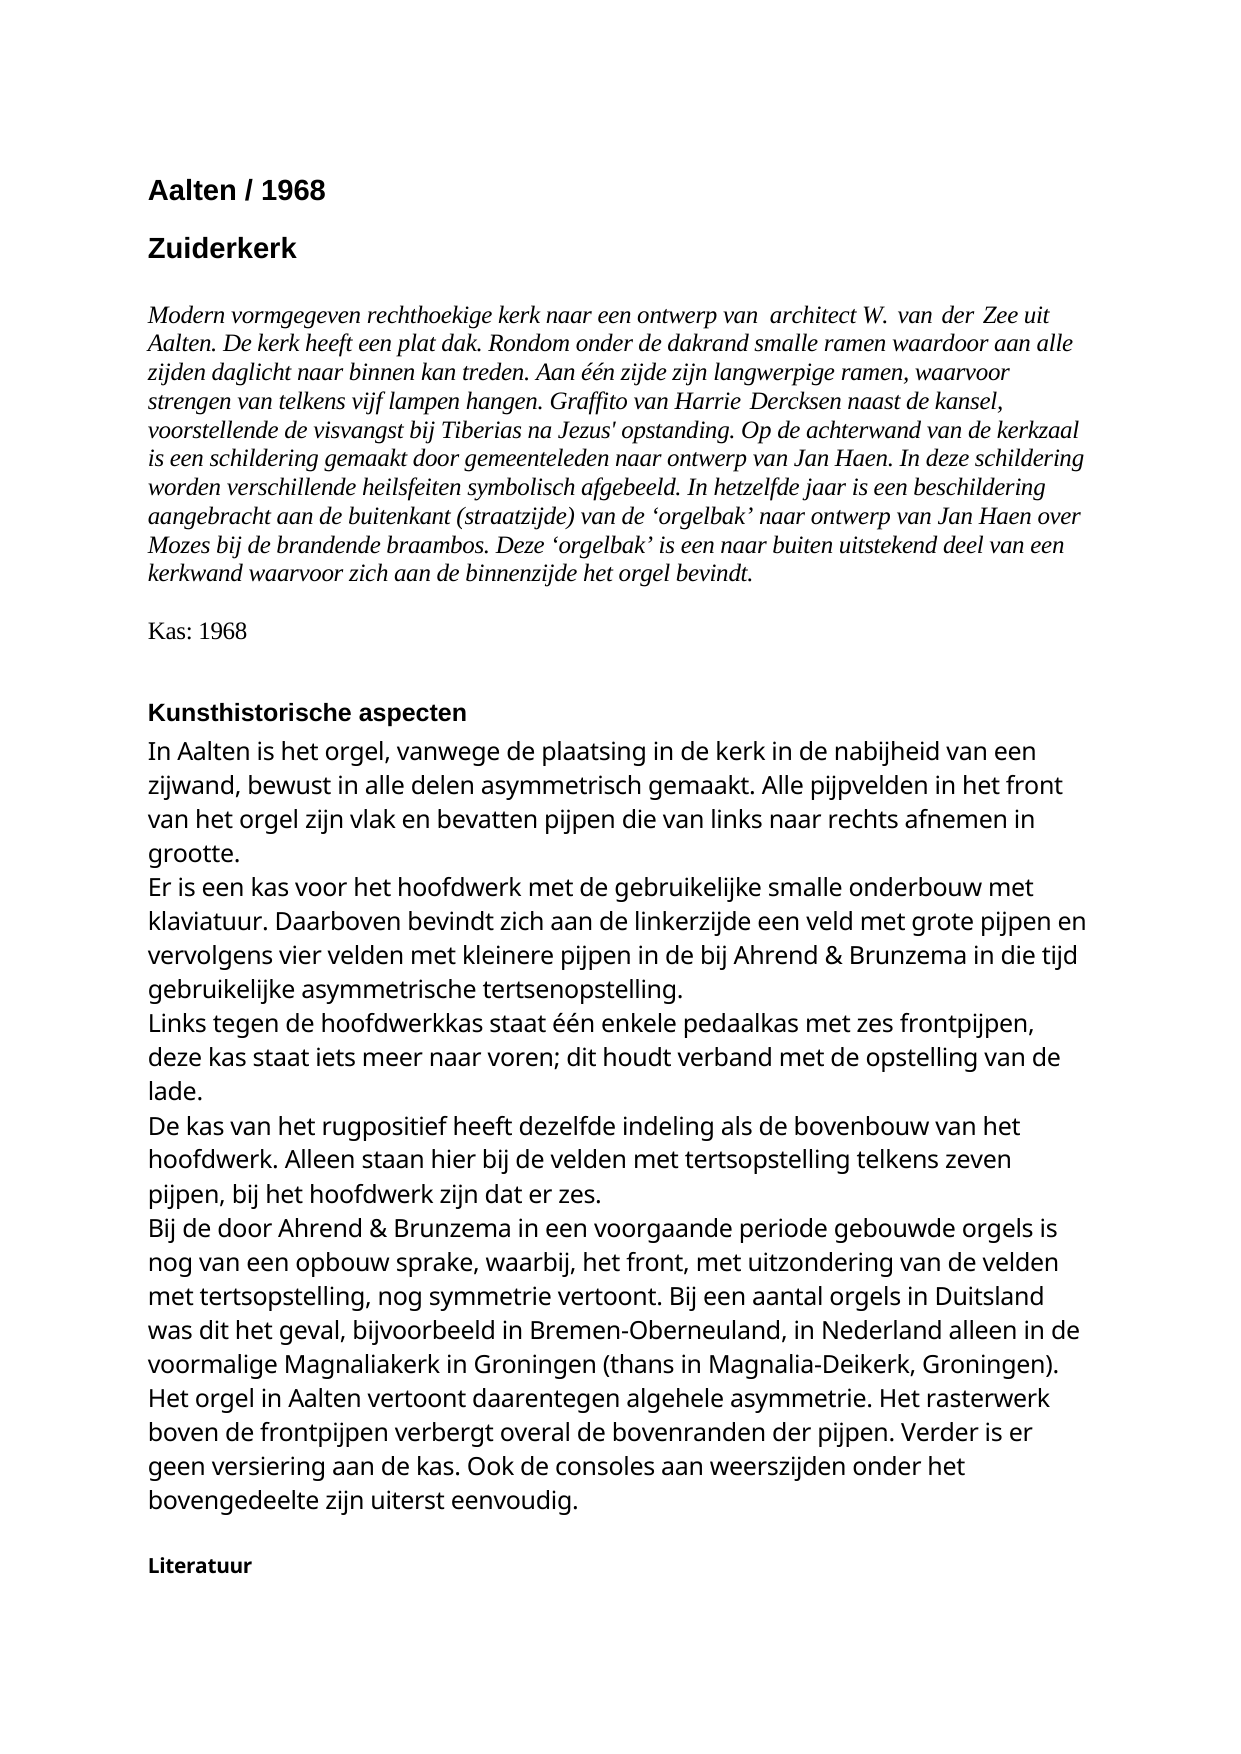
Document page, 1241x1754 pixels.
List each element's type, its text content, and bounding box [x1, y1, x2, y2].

text Er is een kas voor het hoofdwerk met de gebruikelijke smalle onderbouw met klaviatuur. Daarboven bevindt zich aan de linkerzijde een veld met grote pijpen en vervolgens vier velden met kleinere pijpen in de bij Ahrend & Brunzema in die tijd gebruikelijke asymmetrische tertsenopstelling. [148, 870, 1093, 1006]
text In Aalten is het orgel, vanwege de plaatsing in de kerk in de nabijheid van een zijwand, bewust in alle delen asymmetrisch gemaakt. Alle pijpvelden in het front van het orgel zijn vlak en bevatten pijpen die van links naar rechts afnemen in grootte. [148, 733, 1093, 870]
text Kas: 1968 [148, 616, 1093, 645]
text Modern vormgegeven rechthoekige kerk naar een ontwerp van architect W. van der Zee uit Aalten. De kerk heeft een plat dak. Rondom onder de dakrand smalle ramen waardoor aan alle zijden daglicht naar binnen kan treden. Aan één zijde zijn langwerpige ramen, waarvoor strengen van telkens vijf lampen hangen. Graffito van Harrie Dercksen naast de kansel, voorstellende de visvangst bij Tiberias na Jezus' opstanding. Op de achterwand van de kerkzaal is een schildering gemaakt door gemeenteleden naar ontwerp van Jan Haen. In deze schildering worden verschillende heilsfeiten symbolisch afgebeeld. In hetzelfde jaar is een beschildering aangebracht aan de buitenkant (straatzijde) van de ‘orgelbak’ naar ontwerp van Jan Haen over Mozes bij de brandende braambos. Deze ‘orgelbak’ is een naar buiten uitstekend deel van een kerkwand waarvoor zich aan de binnenzijde het orgel bevindt. [148, 300, 1093, 587]
subtitle Zuiderkerk [148, 231, 1093, 265]
subtitle Kunsthistorische aspecten [148, 698, 1093, 727]
text Literatuur [148, 1551, 1093, 1579]
text De kas van het rugpositief heeft dezelfde indeling als de bovenbouw van het hoofdwerk. Alleen staan hier bij de velden met tertsopstelling telkens zeven pijpen, bij het hoofdwerk zijn dat er zes. [148, 1108, 1093, 1210]
subtitle Aalten / 1968 [148, 173, 1093, 206]
text Links tegen de hoofdwerkkas staat één enkele pedaalkas met zes frontpijpen, deze kas staat iets meer naar voren; dit houdt verband met de opstelling van de lade. [148, 1006, 1093, 1108]
text Bij de door Ahrend & Brunzema in een voorgaande periode gebouwde orgels is nog van een opbouw sprake, waarbij, het front, met uitzondering van de velden met tertsopstelling, nog symmetrie vertoont. Bij een aantal orgels in Duitsland was dit het geval, bijvoorbeeld in Bremen-Oberneuland, in Nederland alleen in de voormalige Magnaliakerk in Groningen (thans in Magnalia-Deikerk, Groningen). Het orgel in Aalten vertoont daarentegen algehele asymmetrie. Het rasterwerk boven de frontpijpen verbergt overal de bovenranden der pijpen. Verder is er geen versiering aan de kas. Ook de consoles aan weerszijden onder het bovengedeelte zijn uiterst eenvoudig. [148, 1210, 1093, 1517]
